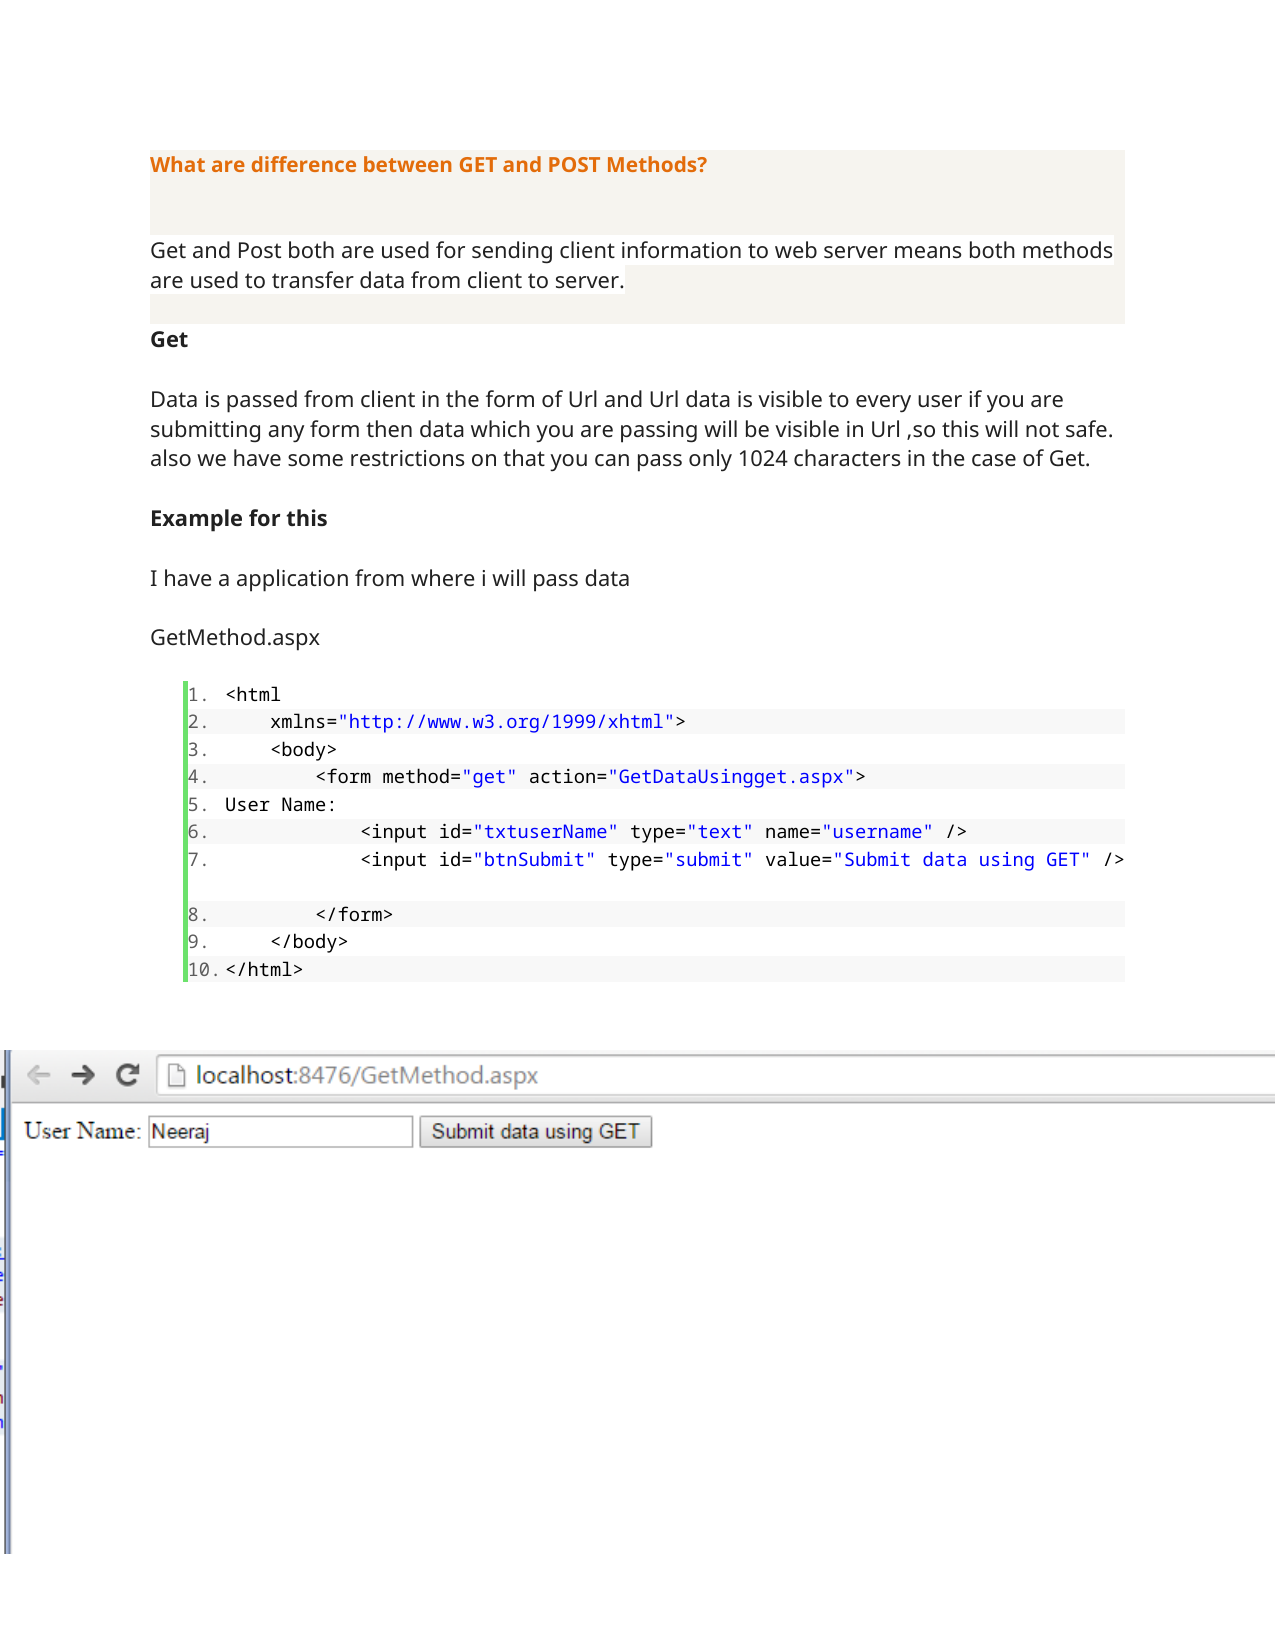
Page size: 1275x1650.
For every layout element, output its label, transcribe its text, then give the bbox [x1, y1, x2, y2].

list </form> [188, 901, 1125, 927]
text Get Data is passed from client in the form of Url and Url data is visible to every user if you are submitting any form then data which you are passing will be visible in Url ,so this will not safe. also we have some restrictions on that you can pass only 1024 characters in the case of Get. [150, 324, 1125, 473]
text GetMethod.aspx [150, 622, 1125, 652]
text What are difference between GET and POST Methods? [150, 150, 1125, 235]
list <input id="btnSubmit" type="submit" value="Submit data using GET" /> [188, 846, 1125, 899]
list <input id="txtuserName" type="text" name="username" /> [188, 819, 1125, 844]
list </html> [188, 956, 1125, 982]
text Get and Post both are used for sending client information to web server means both methods are used to transfer data from client to server. [625, 235, 1125, 294]
list <body> [188, 736, 1125, 762]
picture [0, 1050, 1275, 1554]
list User Name: [188, 791, 1125, 817]
list <form method="get" action="GetDataUsingget.aspx"> [188, 764, 1125, 789]
text Example for this [150, 503, 1125, 533]
text I have a application from where i will pass data [150, 563, 1125, 592]
list </body> [188, 929, 1125, 954]
list xmlns="http://www.w3.org/1999/xhtml"> [188, 709, 1125, 734]
list <html [188, 681, 1125, 707]
